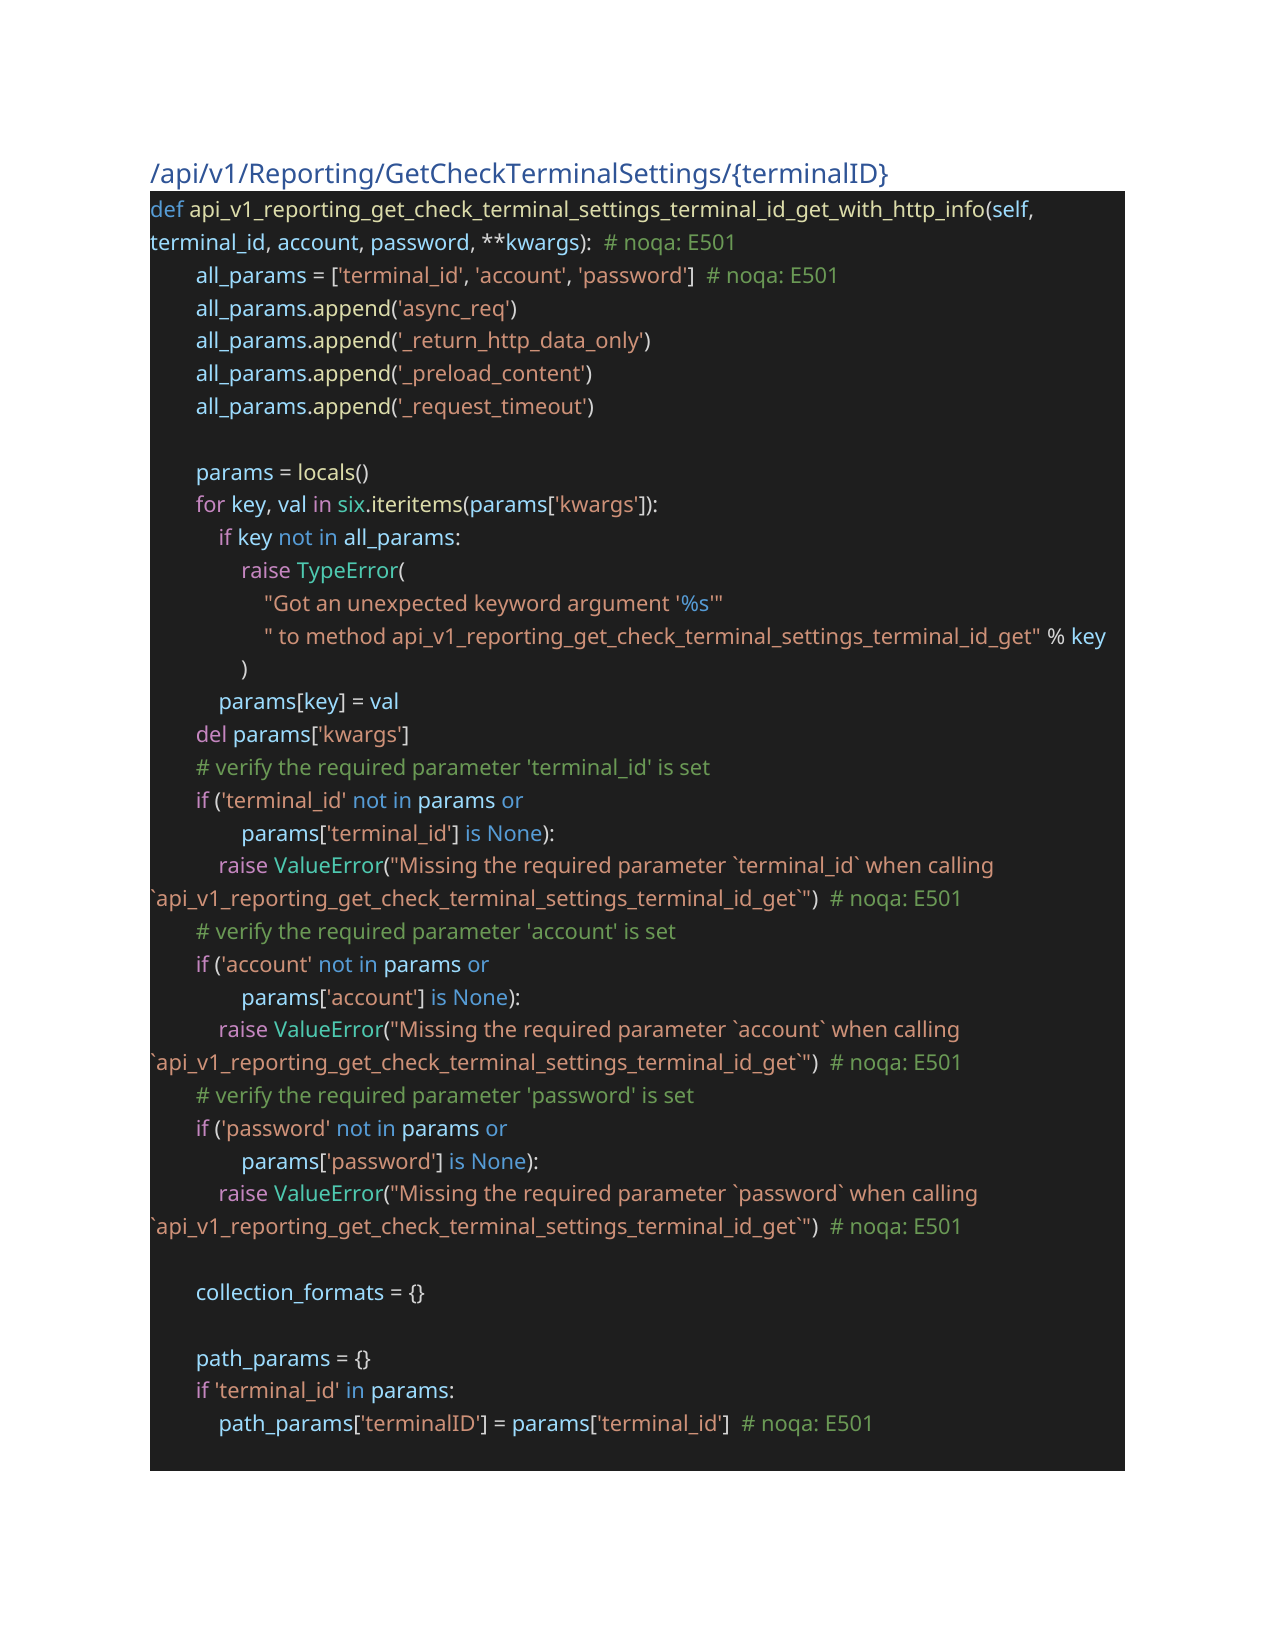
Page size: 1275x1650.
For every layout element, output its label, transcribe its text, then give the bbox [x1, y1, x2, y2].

text params['terminal_id'] is None): [150, 814, 1125, 847]
text params[key] = val [150, 683, 1125, 716]
text if ('password' not in params or [150, 1110, 1125, 1143]
text if 'terminal_id' in params: [150, 1372, 1125, 1405]
text raise TypeError( [150, 552, 1125, 585]
text params['account'] is None): [150, 978, 1125, 1011]
text # verify the required parameter 'terminal_id' is set [150, 749, 1125, 782]
text ) [150, 650, 1125, 683]
text # verify the required parameter 'password' is set [150, 1077, 1125, 1110]
text params['password'] is None): [150, 1143, 1125, 1175]
text all_params.append('_preload_content') [150, 355, 1125, 388]
text " to method api_v1_reporting_get_check_terminal_settings_terminal_id_get" % key [150, 618, 1125, 650]
text for key, val in six.iteritems(params['kwargs']): [150, 486, 1125, 519]
text if ('account' not in params or [150, 946, 1125, 978]
text path_params['terminalID'] = params['terminal_id'] # noqa: E501 [150, 1405, 1125, 1438]
text if key not in all_params: [150, 519, 1125, 552]
text all_params.append('async_req') [150, 289, 1125, 322]
text all_params.append('_return_http_data_only') [150, 322, 1125, 355]
text del params['kwargs'] [150, 716, 1125, 749]
text all_params = ['terminal_id', 'account', 'password'] # noqa: E501 [150, 257, 1125, 289]
subtitle /api/v1/Reporting/GetCheckTerminalSettings/{terminalID} [150, 154, 1125, 191]
text raise ValueError("Missing the required parameter `account` when calling `api_v1_reporting_get_check_terminal_settings_terminal_id_get`") # noqa: E501 [150, 1011, 1125, 1077]
text # verify the required parameter 'account' is set [150, 913, 1125, 946]
text path_params = {} [150, 1339, 1125, 1372]
text all_params.append('_request_timeout') [150, 388, 1125, 421]
text raise ValueError("Missing the required parameter `password` when calling `api_v1_reporting_get_check_terminal_settings_terminal_id_get`") # noqa: E501 [150, 1175, 1125, 1241]
text params = locals() [150, 453, 1125, 486]
text if ('terminal_id' not in params or [150, 782, 1125, 814]
text raise ValueError("Missing the required parameter `terminal_id` when calling `api_v1_reporting_get_check_terminal_settings_terminal_id_get`") # noqa: E501 [150, 847, 1125, 913]
text def api_v1_reporting_get_check_terminal_settings_terminal_id_get_with_http_info(self, terminal_id, account, password, **kwargs): # noqa: E501 [150, 191, 1125, 257]
text collection_formats = {} [150, 1274, 1125, 1307]
text "Got an unexpected keyword argument '%s'" [150, 585, 1125, 618]
